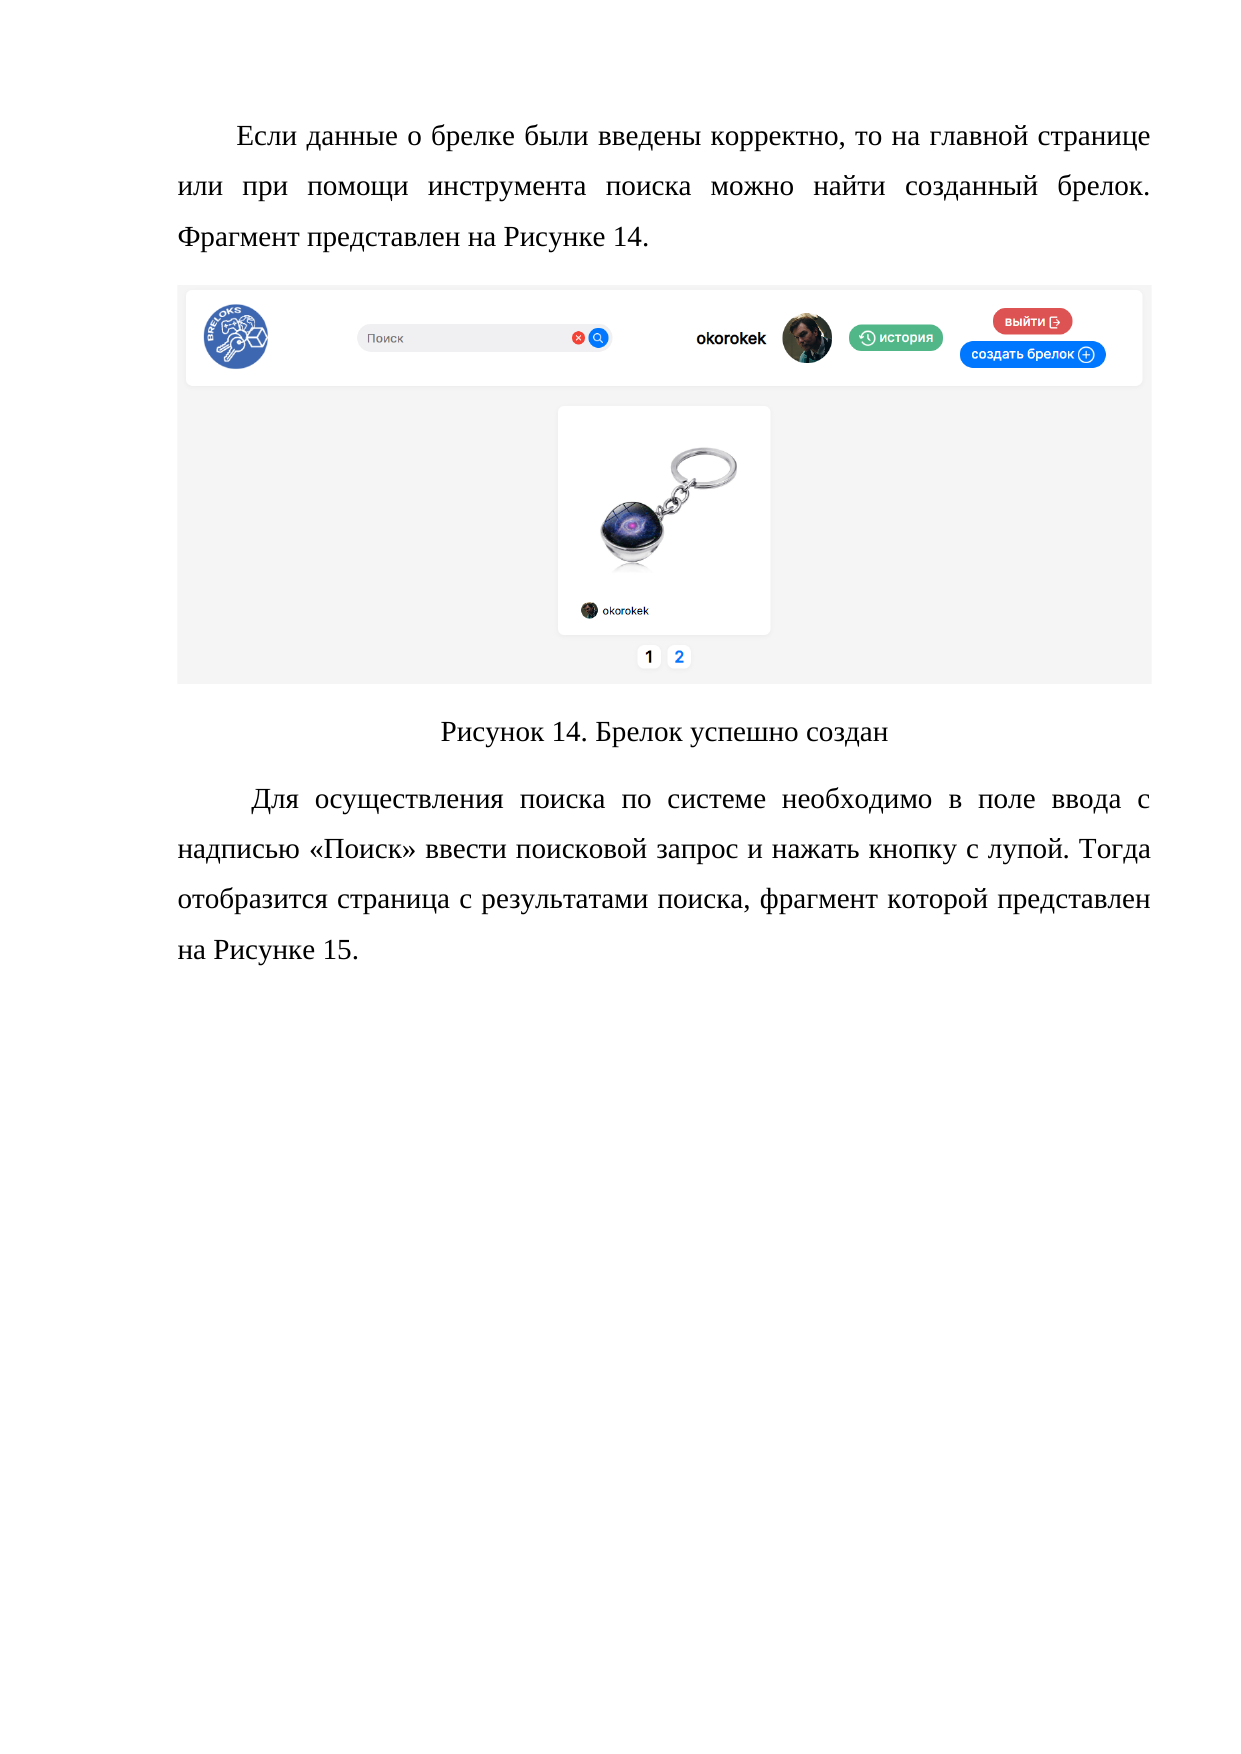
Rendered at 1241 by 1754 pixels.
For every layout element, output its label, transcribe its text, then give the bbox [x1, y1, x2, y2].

text Для осуществления поиска по системе необходимо в поле ввода с надписью «Поиск» ввести поисковой запрос и нажать кнопку с лупой. Тогда отобразится страница с результатами поиска, фрагмент которой представлен на Рисунке 15. [177, 781, 1152, 965]
text Рисунок 14. Брелок успешно создан [177, 714, 1152, 747]
text Если данные о брелке были введены корректно, то на главной странице или при помощи инструмента поиска можно найти созданный брелок. Фрагмент представлен на Рисунке 14. [177, 118, 1152, 252]
picture [177, 285, 1152, 684]
